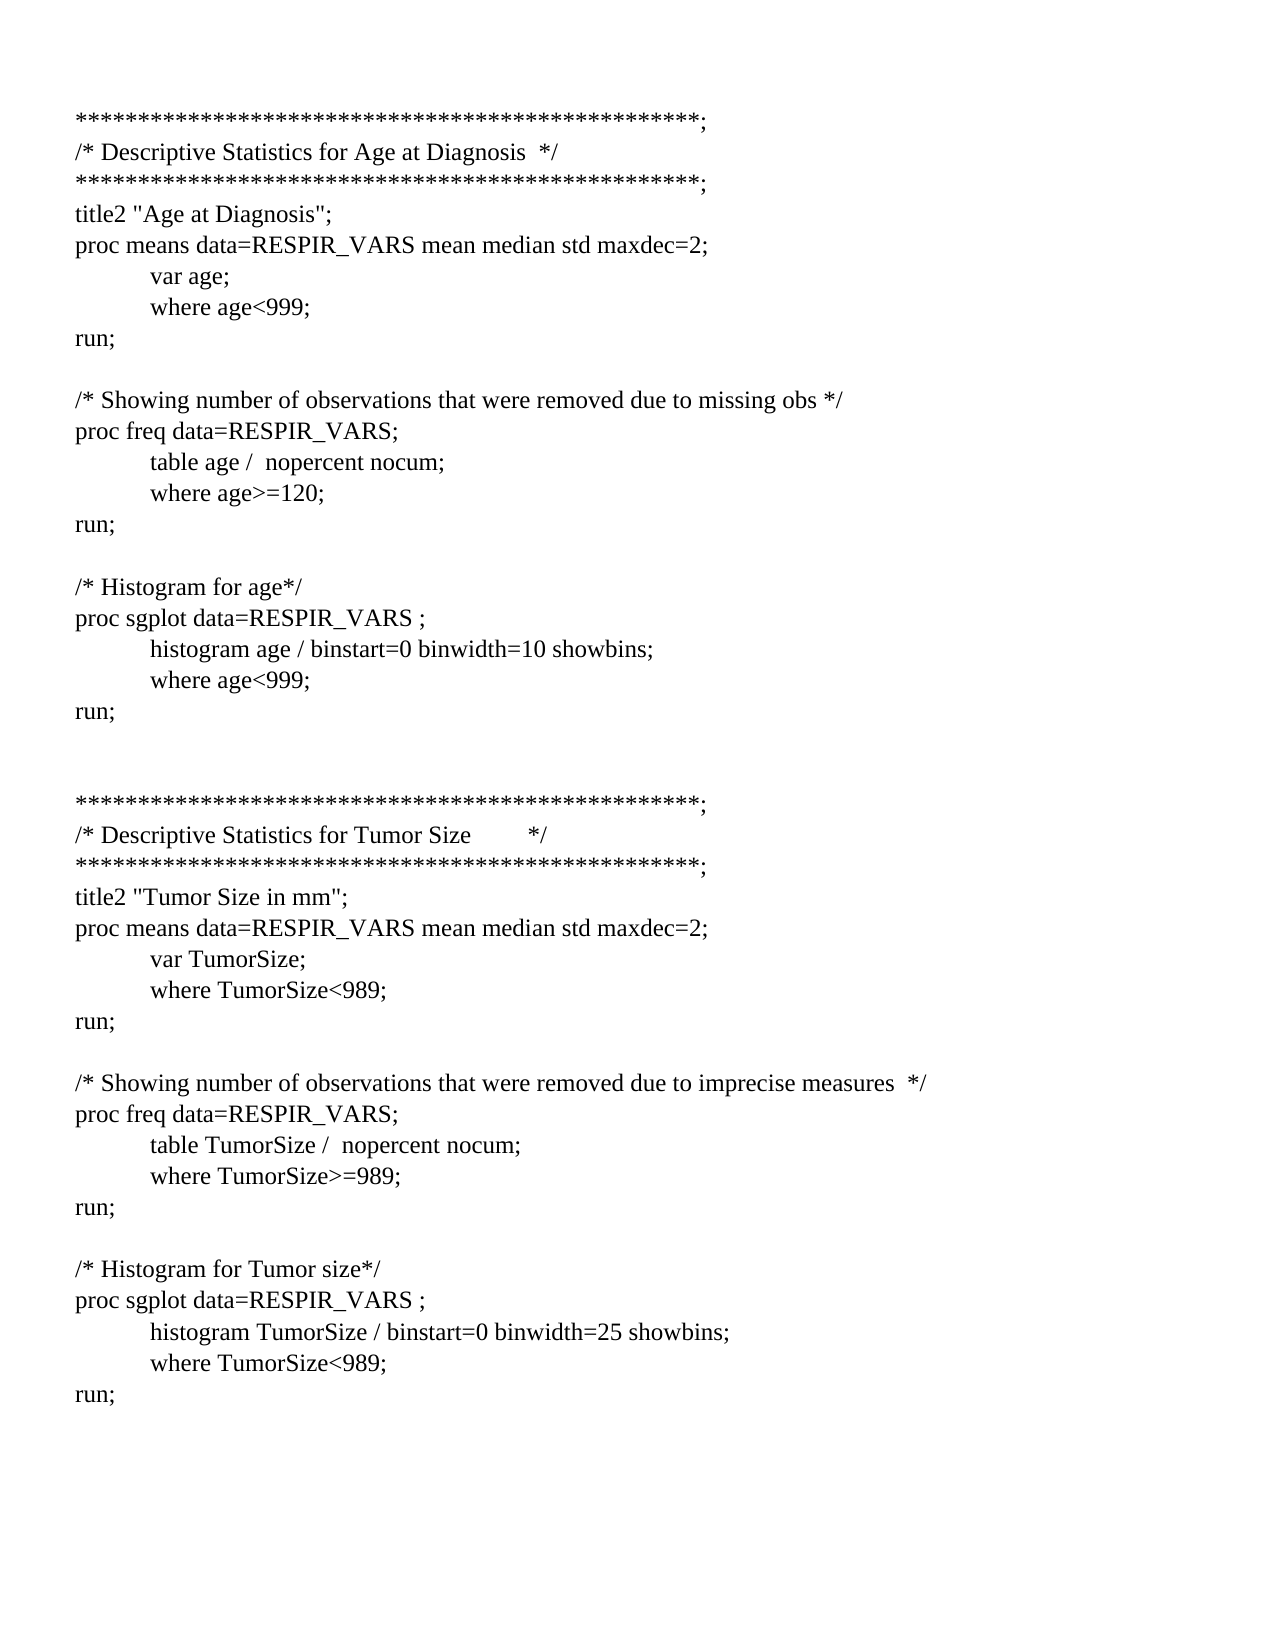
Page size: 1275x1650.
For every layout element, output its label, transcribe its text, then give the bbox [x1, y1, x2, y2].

text /* Histogram for age*/ [75, 572, 1200, 600]
text proc sgplot data=RESPIR_VARS ; [75, 603, 1200, 631]
text run; [75, 1192, 1200, 1221]
text run; [75, 323, 1200, 352]
text where TumorSize<989; [75, 975, 1200, 1004]
text var age; [75, 261, 1200, 290]
text /* Descriptive Statistics for Age at Diagnosis */ [75, 137, 1200, 166]
text **************************************************; [75, 106, 1200, 135]
text title2 "Age at Diagnosis"; [75, 199, 1200, 228]
text run; [75, 1006, 1200, 1035]
text table TumorSize / nopercent nocum; [75, 1130, 1200, 1159]
text where TumorSize>=989; [75, 1161, 1200, 1190]
text where age<999; [75, 292, 1200, 321]
text run; [75, 696, 1200, 724]
text /* Showing number of observations that were removed due to missing obs */ [75, 385, 1200, 414]
text table age / nopercent nocum; [75, 447, 1200, 476]
text **************************************************; [75, 851, 1200, 880]
text run; [75, 509, 1200, 538]
text /* Showing number of observations that were removed due to imprecise measures */ [75, 1068, 1200, 1097]
text where TumorSize<989; [75, 1348, 1200, 1376]
text /* Descriptive Statistics for Tumor Size */ [75, 820, 1200, 849]
text where age>=120; [75, 478, 1200, 507]
text var TumorSize; [75, 944, 1200, 973]
text proc sgplot data=RESPIR_VARS ; [75, 1286, 1200, 1314]
text where age<999; [75, 665, 1200, 693]
text **************************************************; [75, 789, 1200, 818]
text histogram TumorSize / binstart=0 binwidth=25 showbins; [75, 1317, 1200, 1345]
text proc freq data=RESPIR_VARS; [75, 1099, 1200, 1128]
text run; [75, 1379, 1200, 1407]
text proc freq data=RESPIR_VARS; [75, 416, 1200, 445]
text **************************************************; [75, 168, 1200, 197]
text proc means data=RESPIR_VARS mean median std maxdec=2; [75, 230, 1200, 259]
text /* Histogram for Tumor size*/ [75, 1254, 1200, 1283]
text title2 "Tumor Size in mm"; [75, 882, 1200, 911]
text histogram age / binstart=0 binwidth=10 showbins; [75, 634, 1200, 662]
text proc means data=RESPIR_VARS mean median std maxdec=2; [75, 913, 1200, 942]
